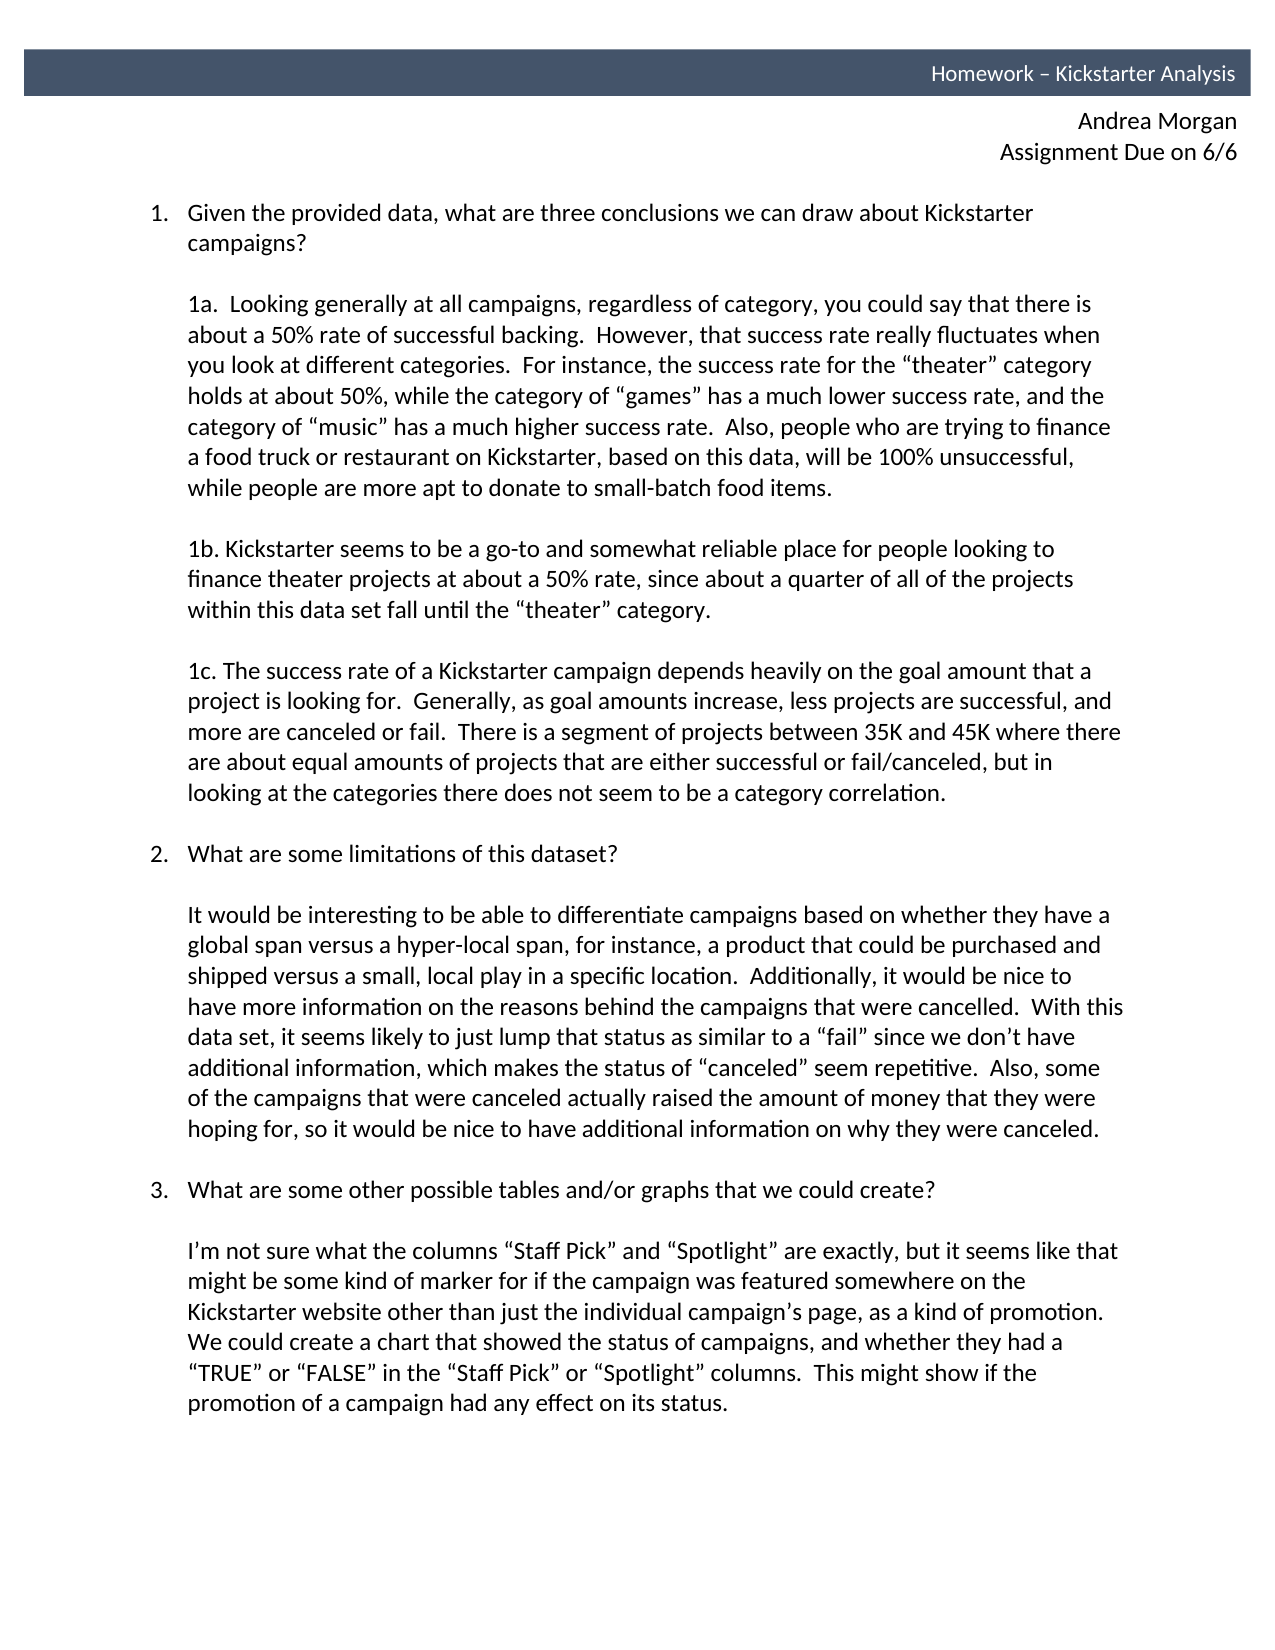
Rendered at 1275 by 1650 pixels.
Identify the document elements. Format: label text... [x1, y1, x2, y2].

list 1b. Kickstarter seems to be a go-to and somewhat reliable place for people looking to finance theater projects at about a 50% rate, since about a quarter of all of the projects within this data set fall until the “theater” category. [187, 533, 1125, 624]
list Given the provided data, what are three conclusions we can draw about Kickstarter campaigns? [150, 197, 1125, 258]
text 1c. The success rate of a Kickstarter campaign depends heavily on the goal amount that a project is looking for. Generally, as goal amounts increase, less projects are successful, and more are canceled or fail. There is a segment of projects between 35K and 45K where there are about equal amounts of projects that are either successful or fail/canceled, but in looking at the categories there does not seem to be a category correlation. [187, 655, 1125, 807]
text I’m not sure what the columns “Staff Pick” and “Spotlight” are exactly, but it seems like that might be some kind of marker for if the campaign was featured somewhere on the Kickstarter website other than just the individual campaign’s page, as a kind of promotion. We could create a chart that showed the status of campaigns, and whether they had a “TRUE” or “FALSE” in the “Staff Pick” or “Spotlight” columns. This might show if the promotion of a campaign had any effect on its status. [187, 1235, 1125, 1418]
text It would be interesting to be able to differentiate campaigns based on whether they have a global span versus a hyper-local span, for instance, a product that could be purchased and shipped versus a small, local play in a specific location. Additionally, it would be nice to have more information on the reasons behind the campaigns that were cancelled. With this data set, it seems likely to just lump that status as similar to a “fail” since we don’t have additional information, which makes the status of “canceled” seem repetitive. Also, some of the campaigns that were canceled actually raised the amount of money that they were hoping for, so it would be nice to have additional information on why they were canceled. [187, 899, 1125, 1143]
list What are some limitations of this dataset? [150, 838, 1125, 868]
text 1a. Looking generally at all campaigns, regardless of category, you could say that there is about a 50% rate of successful backing. However, that success rate really fluctuates when you look at different categories. For instance, the success rate for the “theater” category holds at about 50%, while the category of “games” has a much lower success rate, and the category of “music” has a much higher success rate. Also, people who are trying to finance a food truck or restaurant on Kickstarter, based on this data, will be 100% unsuccessful, while people are more apt to donate to small-batch food items. [187, 289, 1125, 502]
list What are some other possible tables and/or graphs that we could create? [150, 1174, 1125, 1204]
